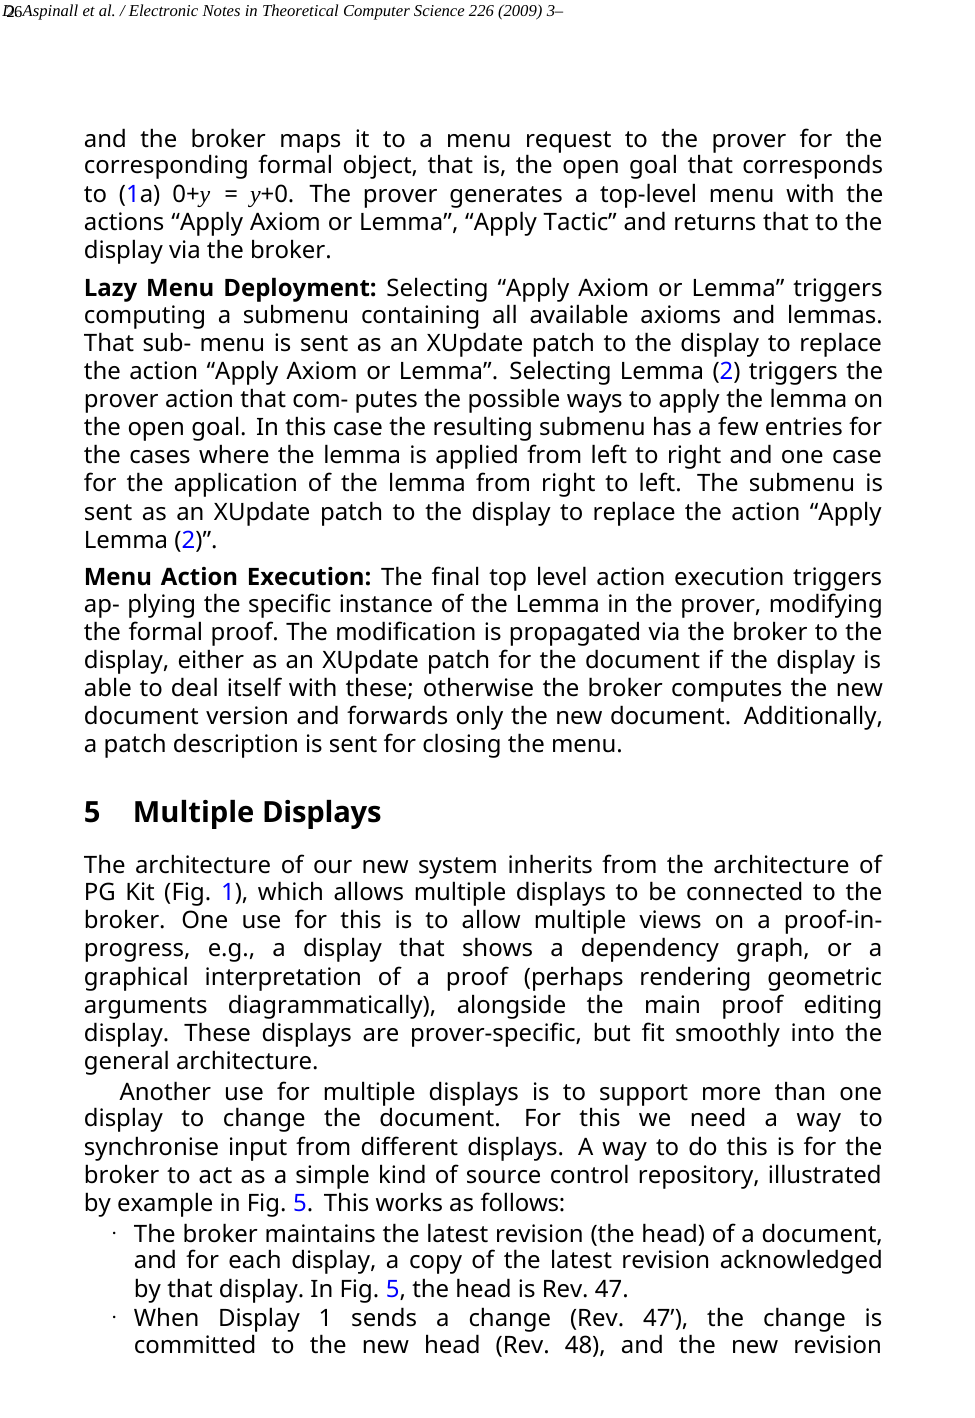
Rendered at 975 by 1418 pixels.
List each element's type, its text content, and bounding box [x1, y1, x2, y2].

subtitle Multiple Displays [84, 791, 929, 831]
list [112, 1304, 883, 1360]
text The architecture of our new system inherits from the architecture of PG Kit (Fig. 1), which allows multiple displays to be connected to the broker. One use for this is to allow multiple views on a proof-in-progress, e.g., a display that shows a dependency graph, or a graphical interpretation of a proof (perhaps rendering geometric arguments diagrammatically), alongside the main proof editing display. These displays are prover-specific, but fit smoothly into the general architecture. [84, 851, 883, 1076]
text Another use for multiple displays is to support more than one display to change the document. For this we need a way to synchronise input from different displays. A way to do this is for the broker to act as a simple kind of source control repository, illustrated by example in Fig. 5. This works as follows: [84, 1078, 883, 1218]
text Menu Action Execution: The final top level action execution triggers ap- plying the specific instance of the Lemma in the prover, modifying the formal proof. The modification is propagated via the broker to the display, either as an XUpdate patch for the document if the display is able to deal itself with these; otherwise the broker computes the new document version and forwards only the new document. Additionally, a patch description is sent for closing the menu. [84, 563, 883, 760]
list The broker maintains the latest revision (the head) of a document, and for each display, a copy of the latest revision acknowledged by that display. In Fig. 5, the head is Rev. 47. [112, 1220, 883, 1304]
text Lazy Menu Deployment: Selecting “Apply Axiom or Lemma” triggers computing a submenu containing all available axioms and lemmas. That sub- menu is sent as an XUpdate patch to the display to replace the action “Apply Axiom or Lemma”. Selecting Lemma (2) triggers the prover action that com- putes the possible ways to apply the lemma on the open goal. In this case the resulting submenu has a few entries for the cases where the lemma is applied from left to right and one case for the application of the lemma from right to left. The submenu is sent as an XUpdate patch to the display to replace the action “Apply Lemma (2)”. [84, 274, 883, 555]
text and the broker maps it to a menu request to the prover for the corresponding formal object, that is, the open goal that corresponds to (1a) 0+y = y+0. The prover generates a top-level menu with the actions “Apply Axiom or Lemma”, “Apply Tactic” and returns that to the display via the broker. [84, 125, 883, 265]
